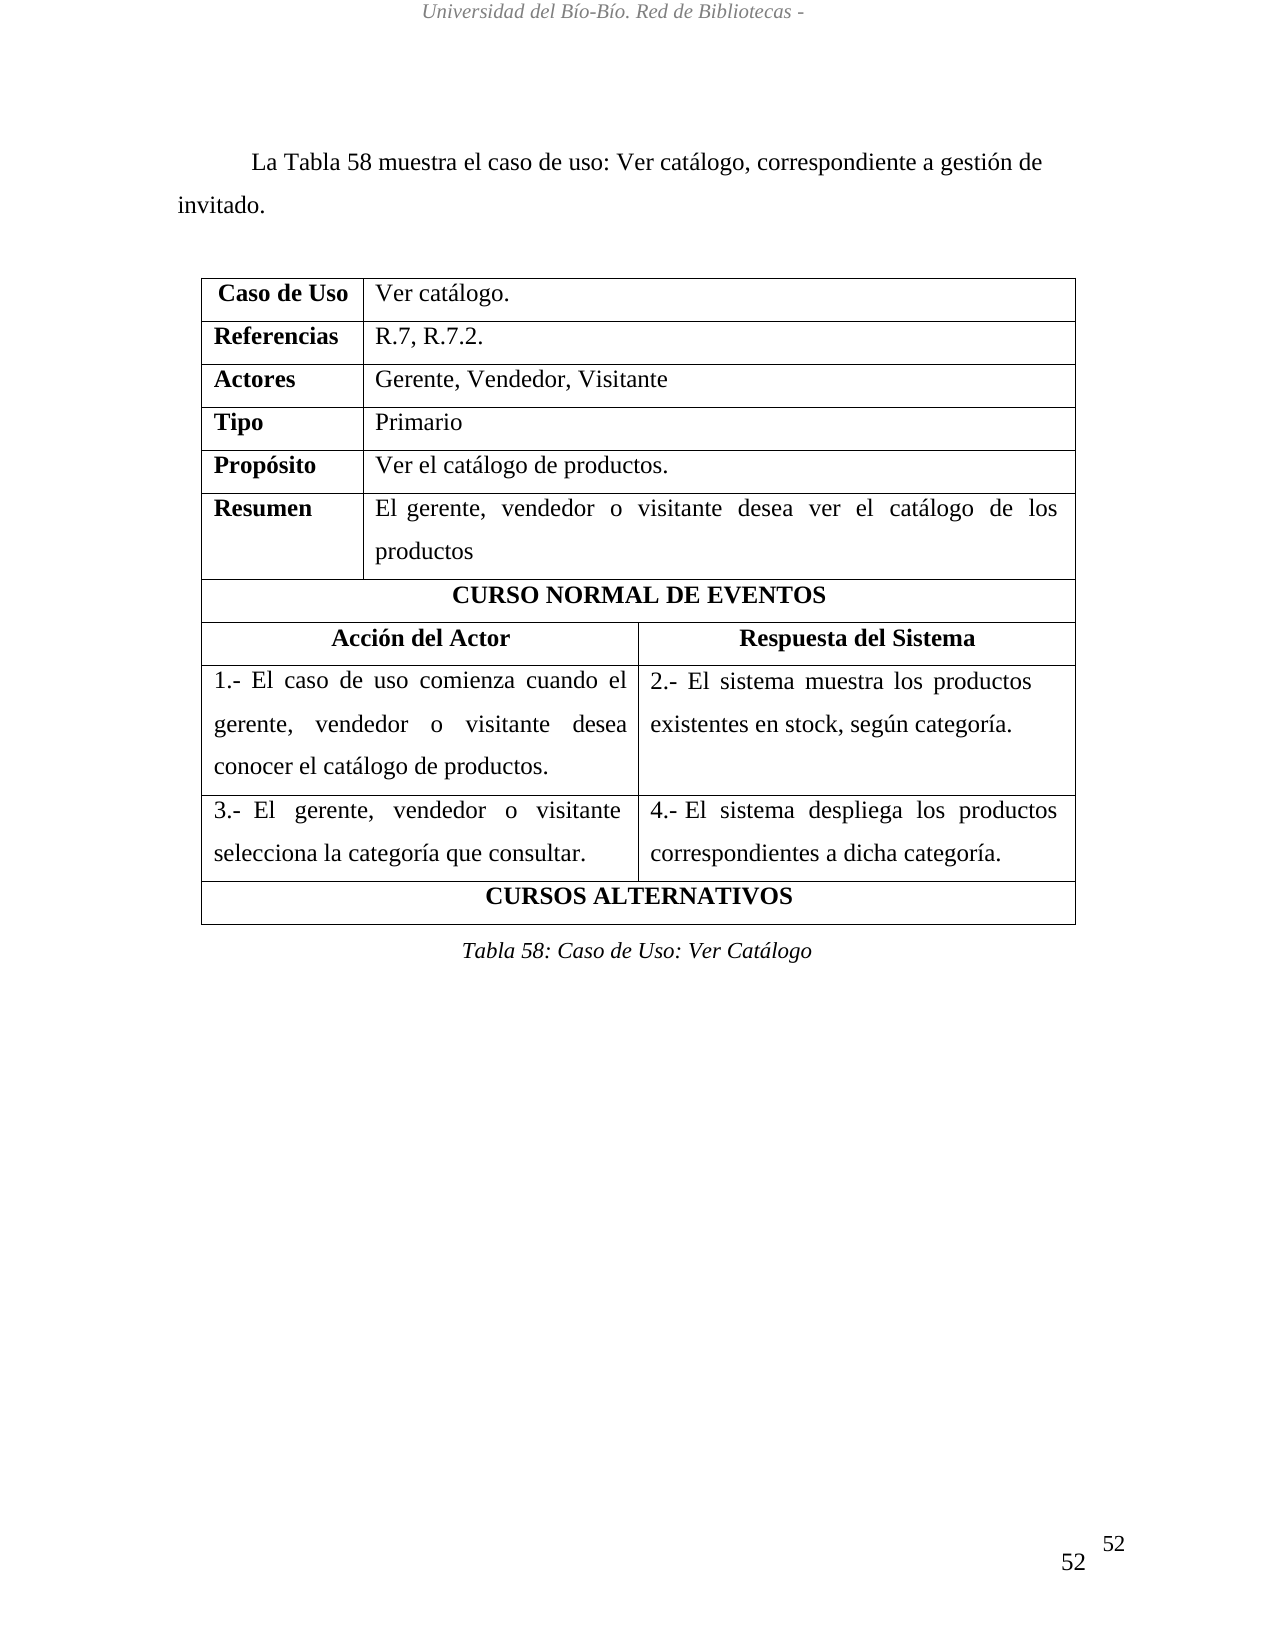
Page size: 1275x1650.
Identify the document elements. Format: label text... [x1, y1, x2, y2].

table_cell Respuesta del Sistema [639, 623, 1075, 665]
table_cell Primario [364, 408, 1075, 450]
table_cell Referencias [202, 322, 363, 364]
text Tabla 58: Caso de Uso: Ver Catálogo [231, 937, 1045, 963]
table_cell Propósito [202, 451, 363, 493]
table_cell Ver el catálogo de productos. [364, 451, 1075, 493]
table_cell Actores [202, 365, 363, 407]
text La Tabla 58 muestra el caso de uso: Ver catálogo, correspondiente a gestión de invitado. [177, 147, 1125, 219]
table_cell 4.- El sistema despliega los productos correspondientes a dicha categoría. [639, 796, 1075, 881]
table_cell 1.- El caso de uso comienza cuando el gerente, vendedor o visitante desea conocer el catálogo de productos. [202, 666, 638, 794]
table_cell El gerente, vendedor o visitante desea ver el catálogo de los productos [364, 494, 1075, 579]
table_cell Acción del Actor [202, 623, 638, 665]
table_cell CURSOS ALTERNATIVOS [202, 882, 1075, 924]
table_cell R.7, R.7.2. [364, 322, 1075, 364]
table_cell 2.- El sistema muestra los productos existentes en stock, según categoría. [639, 666, 1075, 794]
table_cell Tipo [202, 408, 363, 450]
table_cell Gerente, Vendedor, Visitante [364, 365, 1075, 407]
table_cell Resumen [202, 494, 363, 579]
table_cell CURSO NORMAL DE EVENTOS [202, 580, 1075, 622]
table_cell 3.- El gerente, vendedor o visitante selecciona la categoría que consultar. [202, 796, 638, 881]
table_header Ver catálogo. [364, 279, 1075, 321]
table_header Caso de Uso [202, 279, 363, 321]
